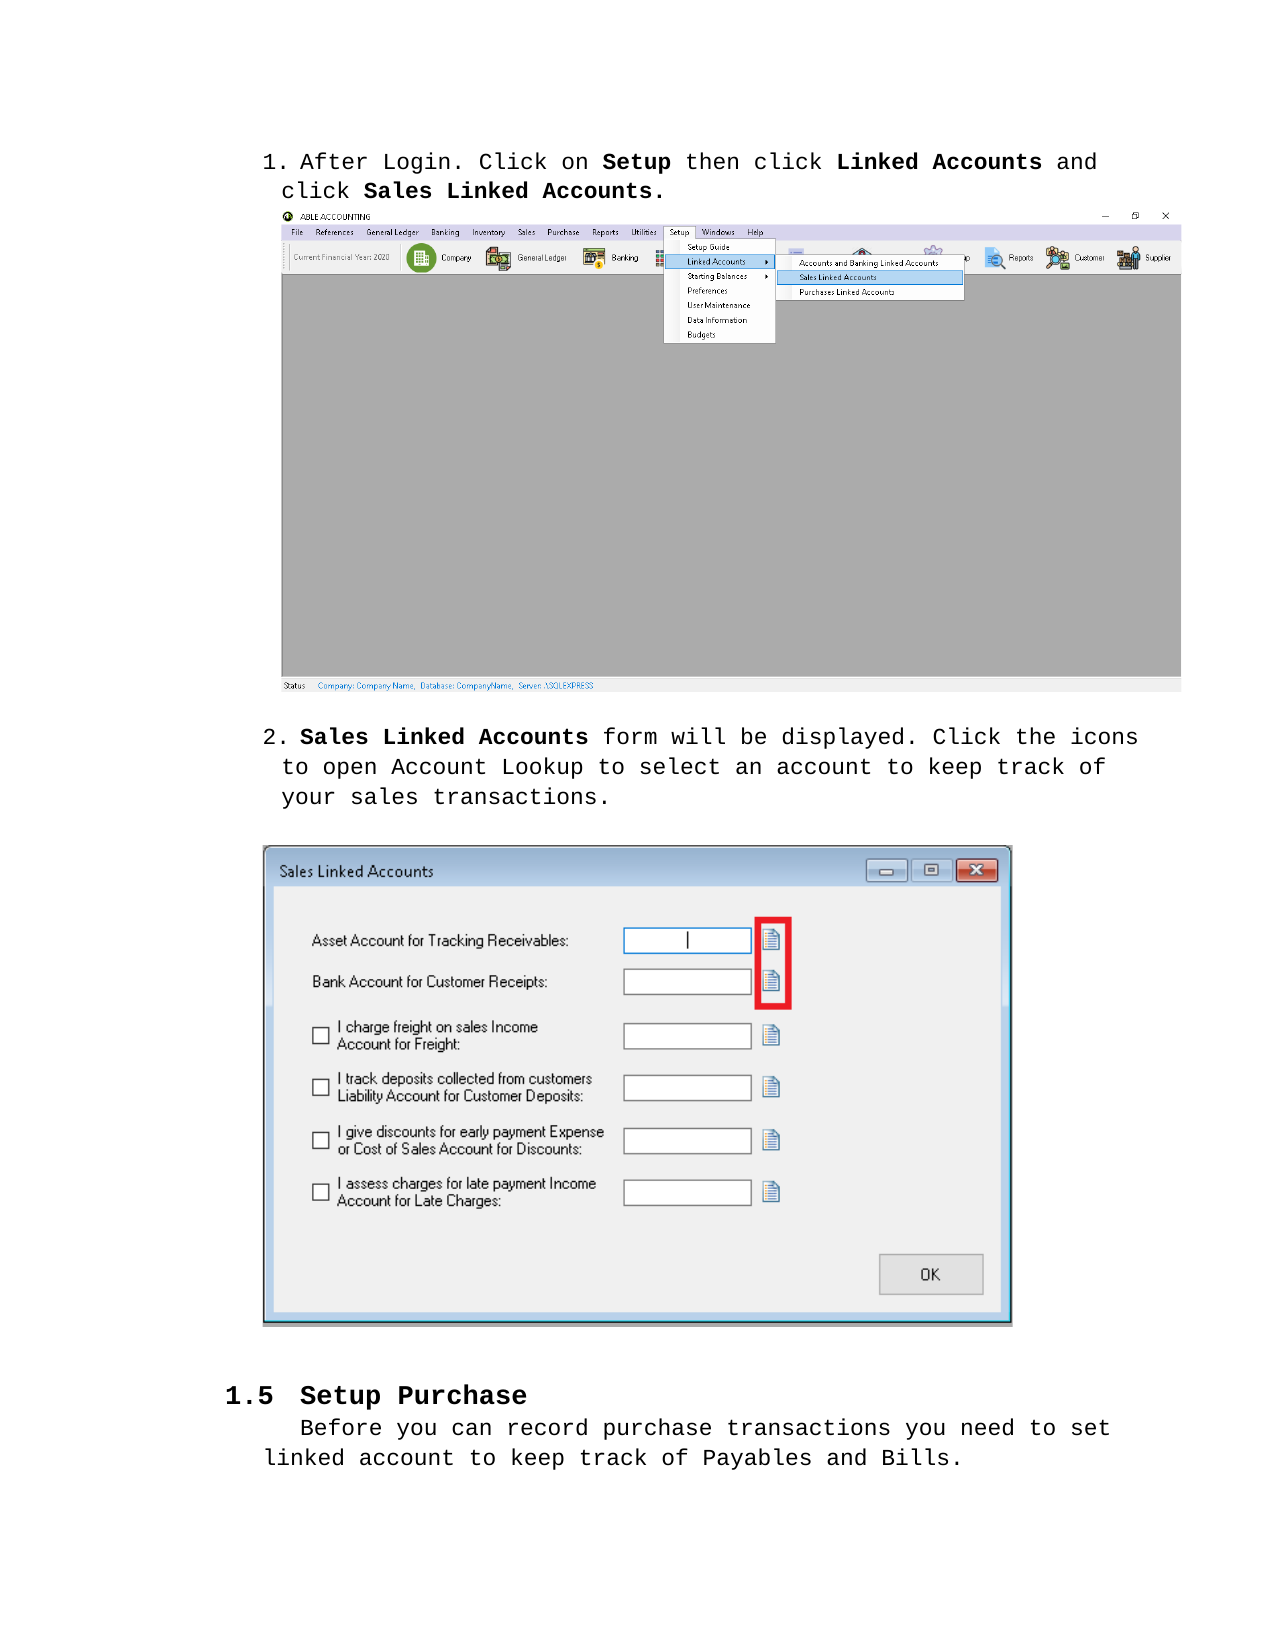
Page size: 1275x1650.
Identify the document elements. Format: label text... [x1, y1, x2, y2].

subtitle Setup Purchase [225, 1381, 1172, 1412]
text Before you can record purchase transactions you need to set linked account to keep track of Payables and Bills. [262, 1417, 1172, 1472]
picture [281, 209, 1182, 692]
list Sales Linked Accounts form will be displayed. Click the icons to open Account Lookup to select an account to keep track of your sales transactions. [262, 726, 1172, 811]
picture [262, 845, 1013, 1327]
